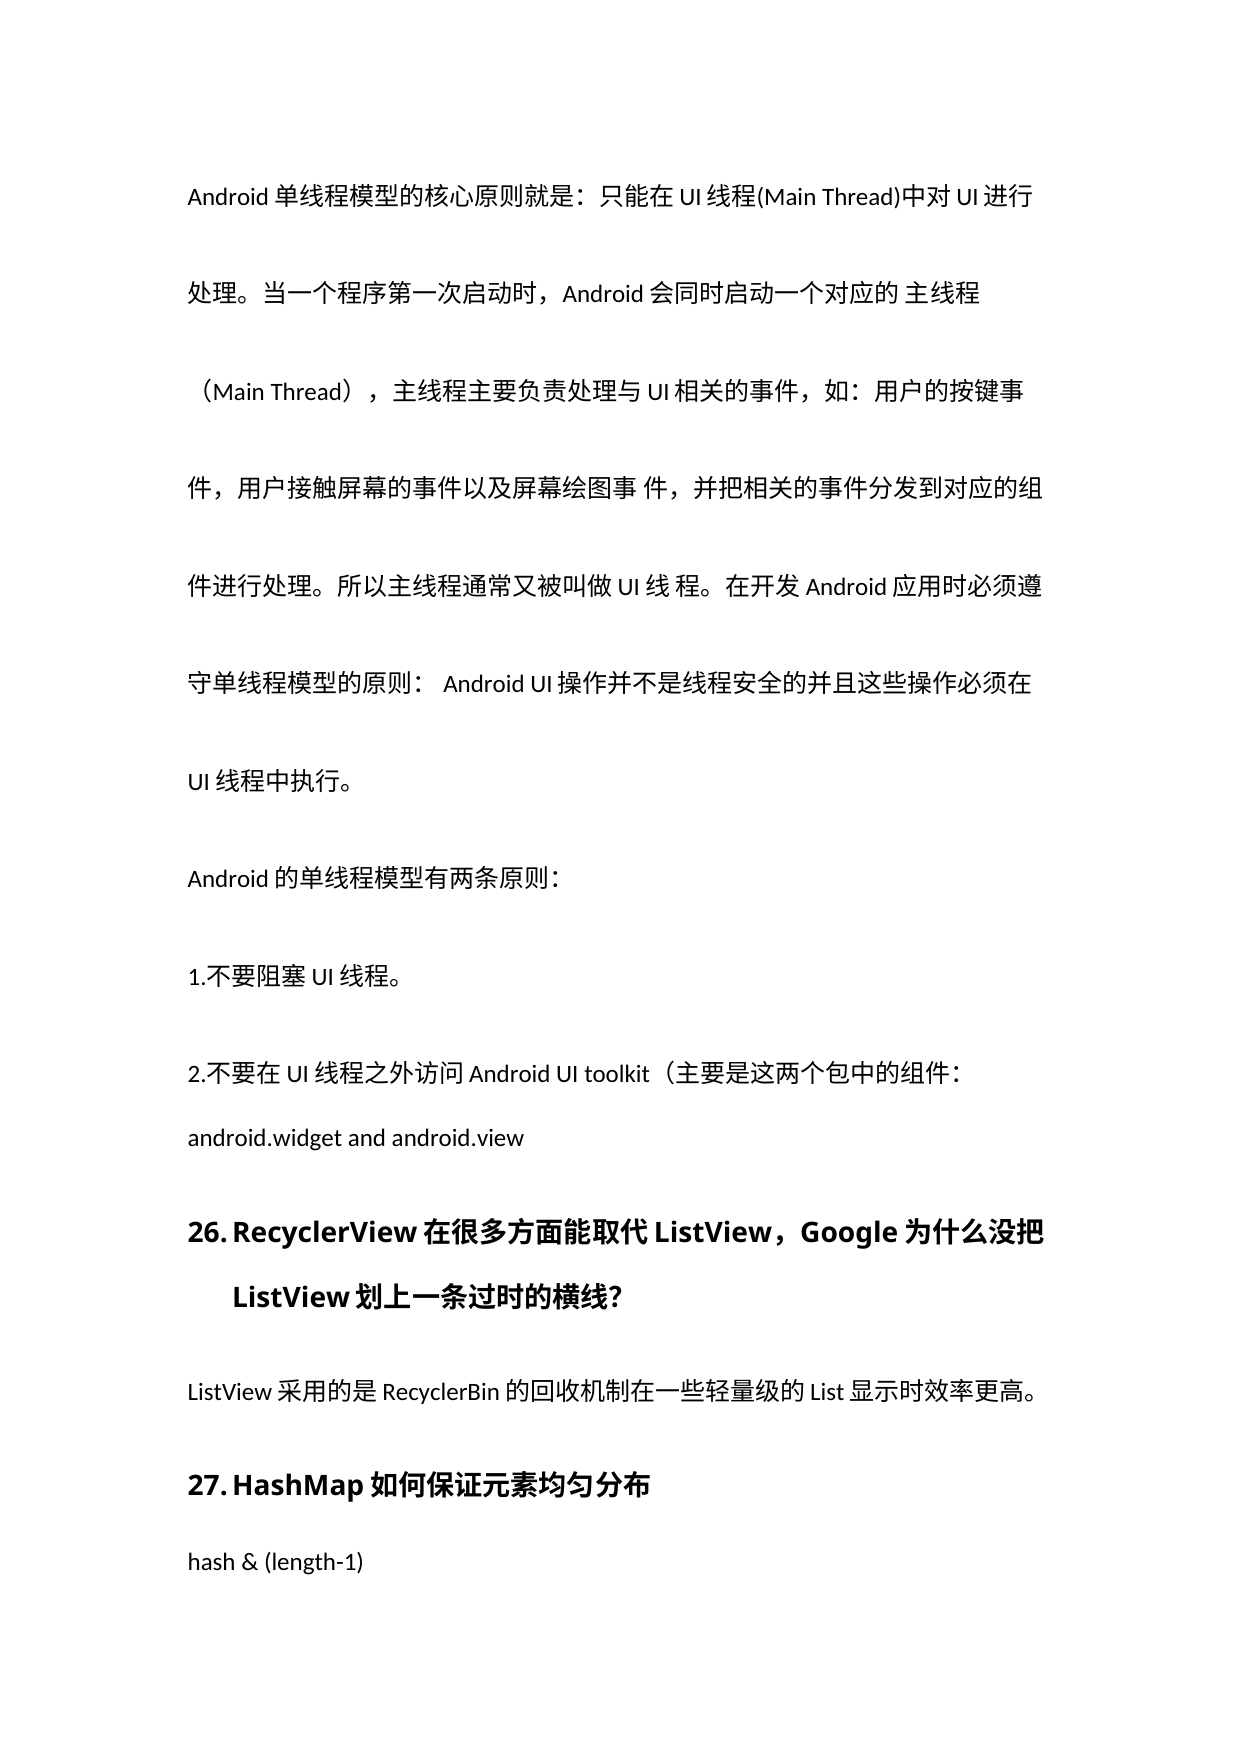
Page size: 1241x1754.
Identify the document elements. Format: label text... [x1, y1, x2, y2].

subtitle RecyclerView在很多方面能取代ListView，Google为什么没把ListView划上一条过时的横线？ [187, 1198, 1053, 1328]
text ListView采用的是RecyclerBin的回收机制在一些轻量级的List显示时效率更高。 [187, 1357, 1053, 1422]
subtitle HashMap如何保证元素均匀分布 [187, 1451, 1053, 1516]
text hash & (length-1) [187, 1545, 1053, 1578]
text Android单线程模型的核心原则就是：只能在UI线程(Main Thread)中对UI进行处理。当一个程序第一次启动时，Android会同时启动一个对应的 主线程（Main Thread），主线程主要负责处理与UI相关的事件，如：用户的按键事件，用户接触屏幕的事件以及屏幕绘图事 件，并把相关的事件分发到对应的组件进行处理。所以主线程通常又被叫做UI线 程。在开发Android应用时必须遵守单线程模型的原则： Android UI操作并不是线程安全的并且这些操作必须在UI线程中执行。 Android的单线程模型有两条原则： 1.不要阻塞UI线程。 2.不要在UI线程之外访问Android UI toolkit（主要是这两个包中的组件：android.widget and android.view [187, 162, 1053, 1153]
